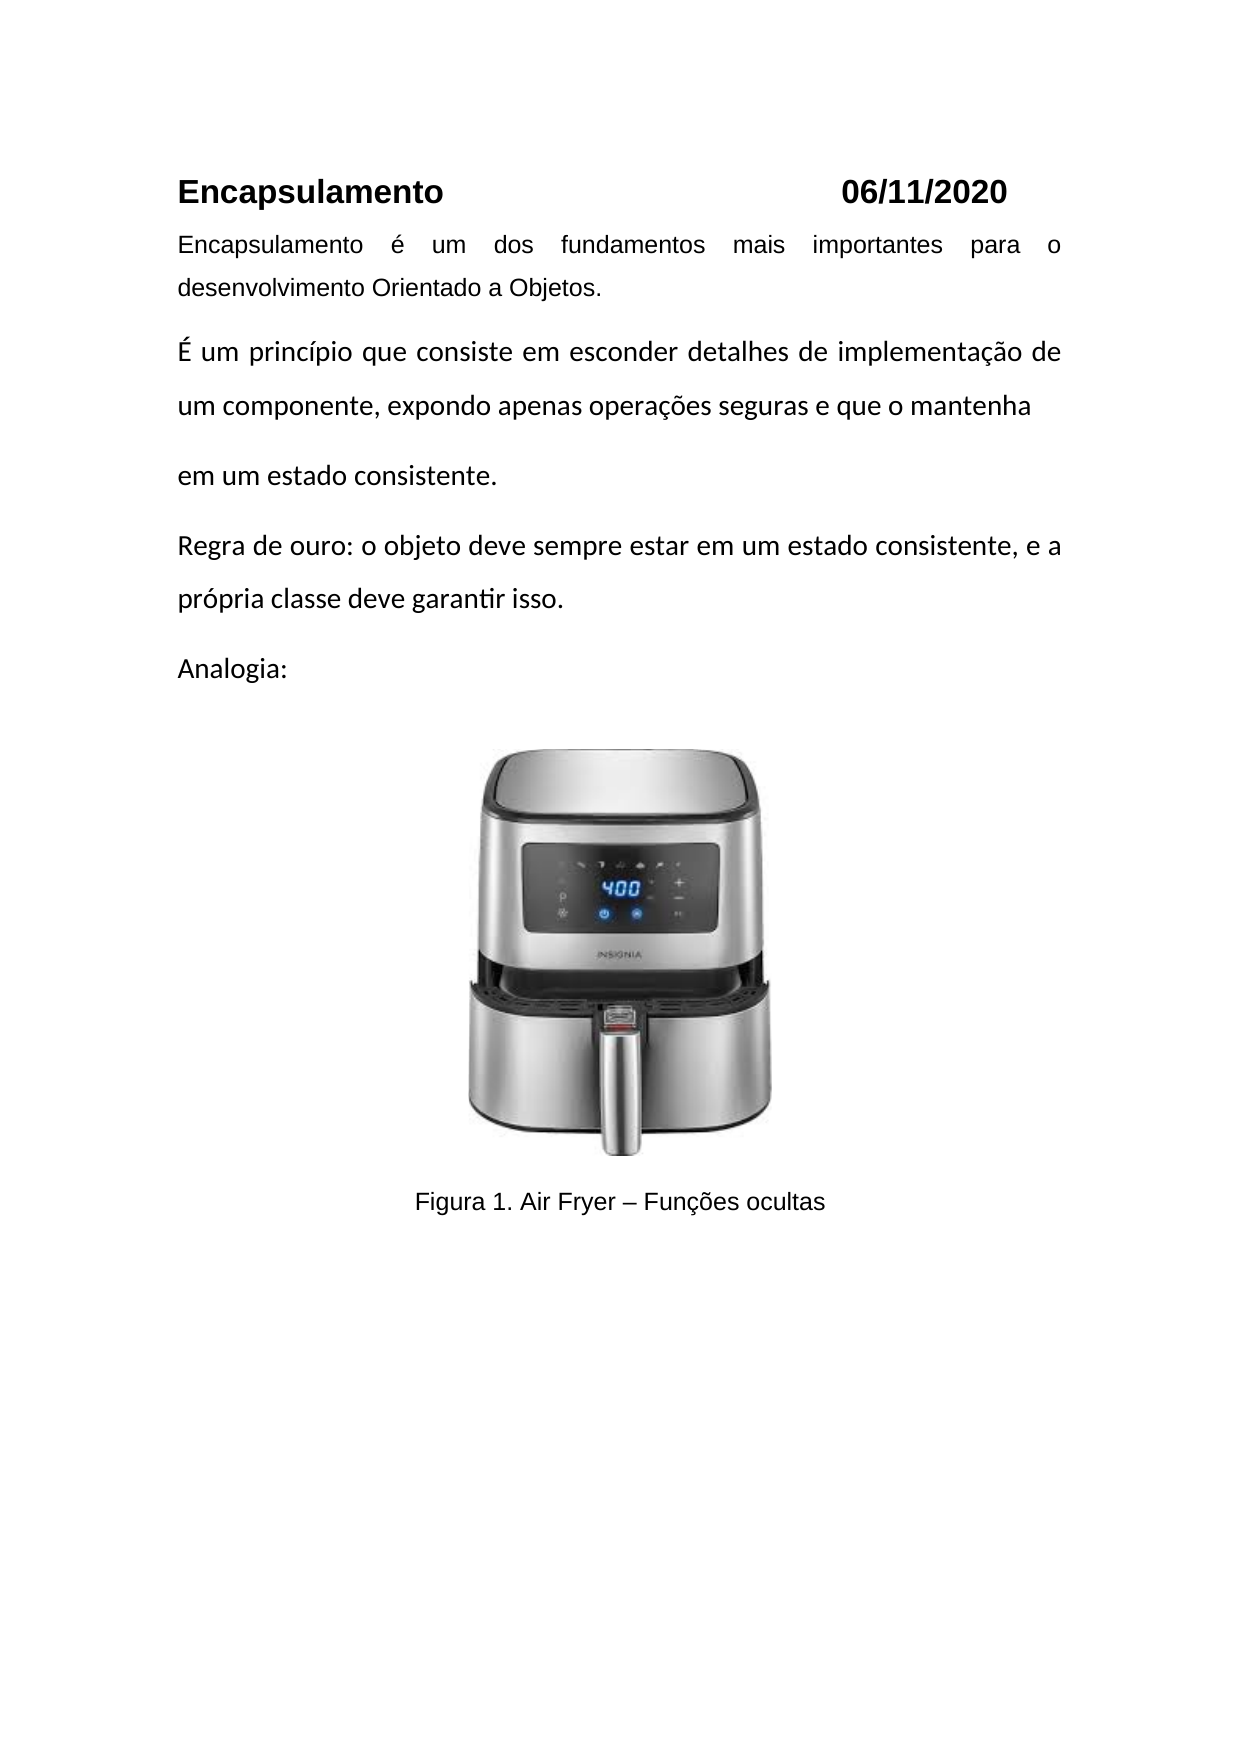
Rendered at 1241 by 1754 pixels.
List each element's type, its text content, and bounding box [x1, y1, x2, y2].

text Analogia: [177, 650, 1063, 686]
text Encapsulamento é um dos fundamentos mais importantes para o desenvolvimento Orientado a Objetos. [177, 230, 1063, 302]
text É um princípio que consiste em esconder detalhes de implementação de um componente, expondo apenas operações seguras e que o mantenha [177, 333, 1063, 422]
picture [468, 749, 772, 1156]
text Regra de ouro: o objeto deve sempre estar em um estado consistente, e a própria classe deve garantir isso. [177, 527, 1063, 616]
text Figura 1. Air Fryer – Funções ocultas [177, 1187, 1063, 1215]
text em um estado consistente. [177, 457, 1063, 492]
subtitle Encapsulamento 06/11/2020 [177, 173, 1063, 211]
